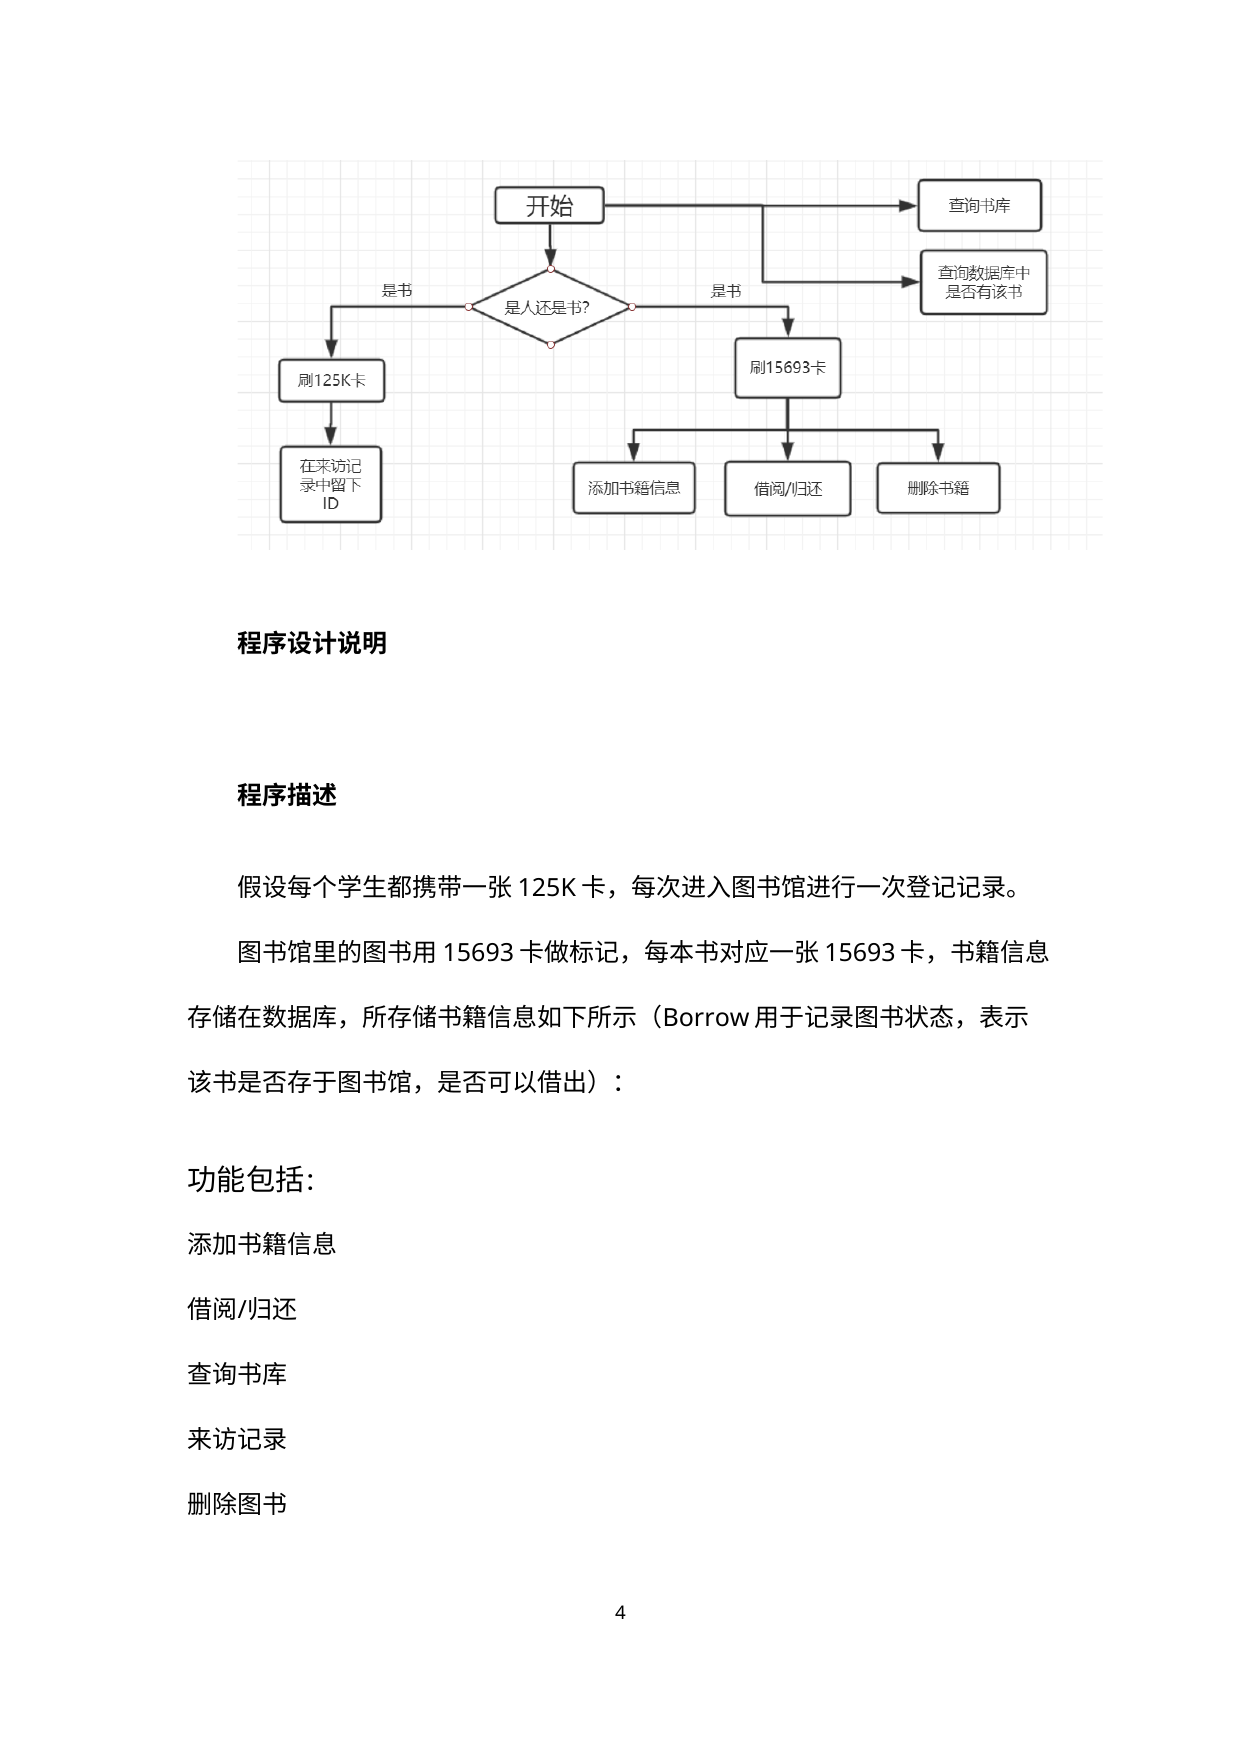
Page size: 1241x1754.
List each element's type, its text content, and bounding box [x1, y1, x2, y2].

subtitle 程序设计说明 [187, 609, 1053, 674]
text 查询书库 [187, 1341, 1053, 1406]
text 图书馆里的图书用15693卡做标记，每本书对应一张15693卡，书籍信息存储在数据库，所存储书籍信息如下所示（Borrow用于记录图书状态，表示该书是否存于图书馆，是否可以借出）： [187, 918, 1053, 1113]
text 添加书籍信息 [187, 1211, 1053, 1276]
text 假设每个学生都携带一张125K卡，每次进入图书馆进行一次登记记录。 [187, 853, 1053, 918]
picture [237, 160, 1103, 550]
text 删除图书 [187, 1471, 1053, 1536]
subtitle 程序描述 [187, 761, 1053, 826]
text 功能包括： [187, 1146, 1053, 1211]
text 借阅/归还 [187, 1276, 1053, 1341]
text 来访记录 [187, 1406, 1053, 1471]
